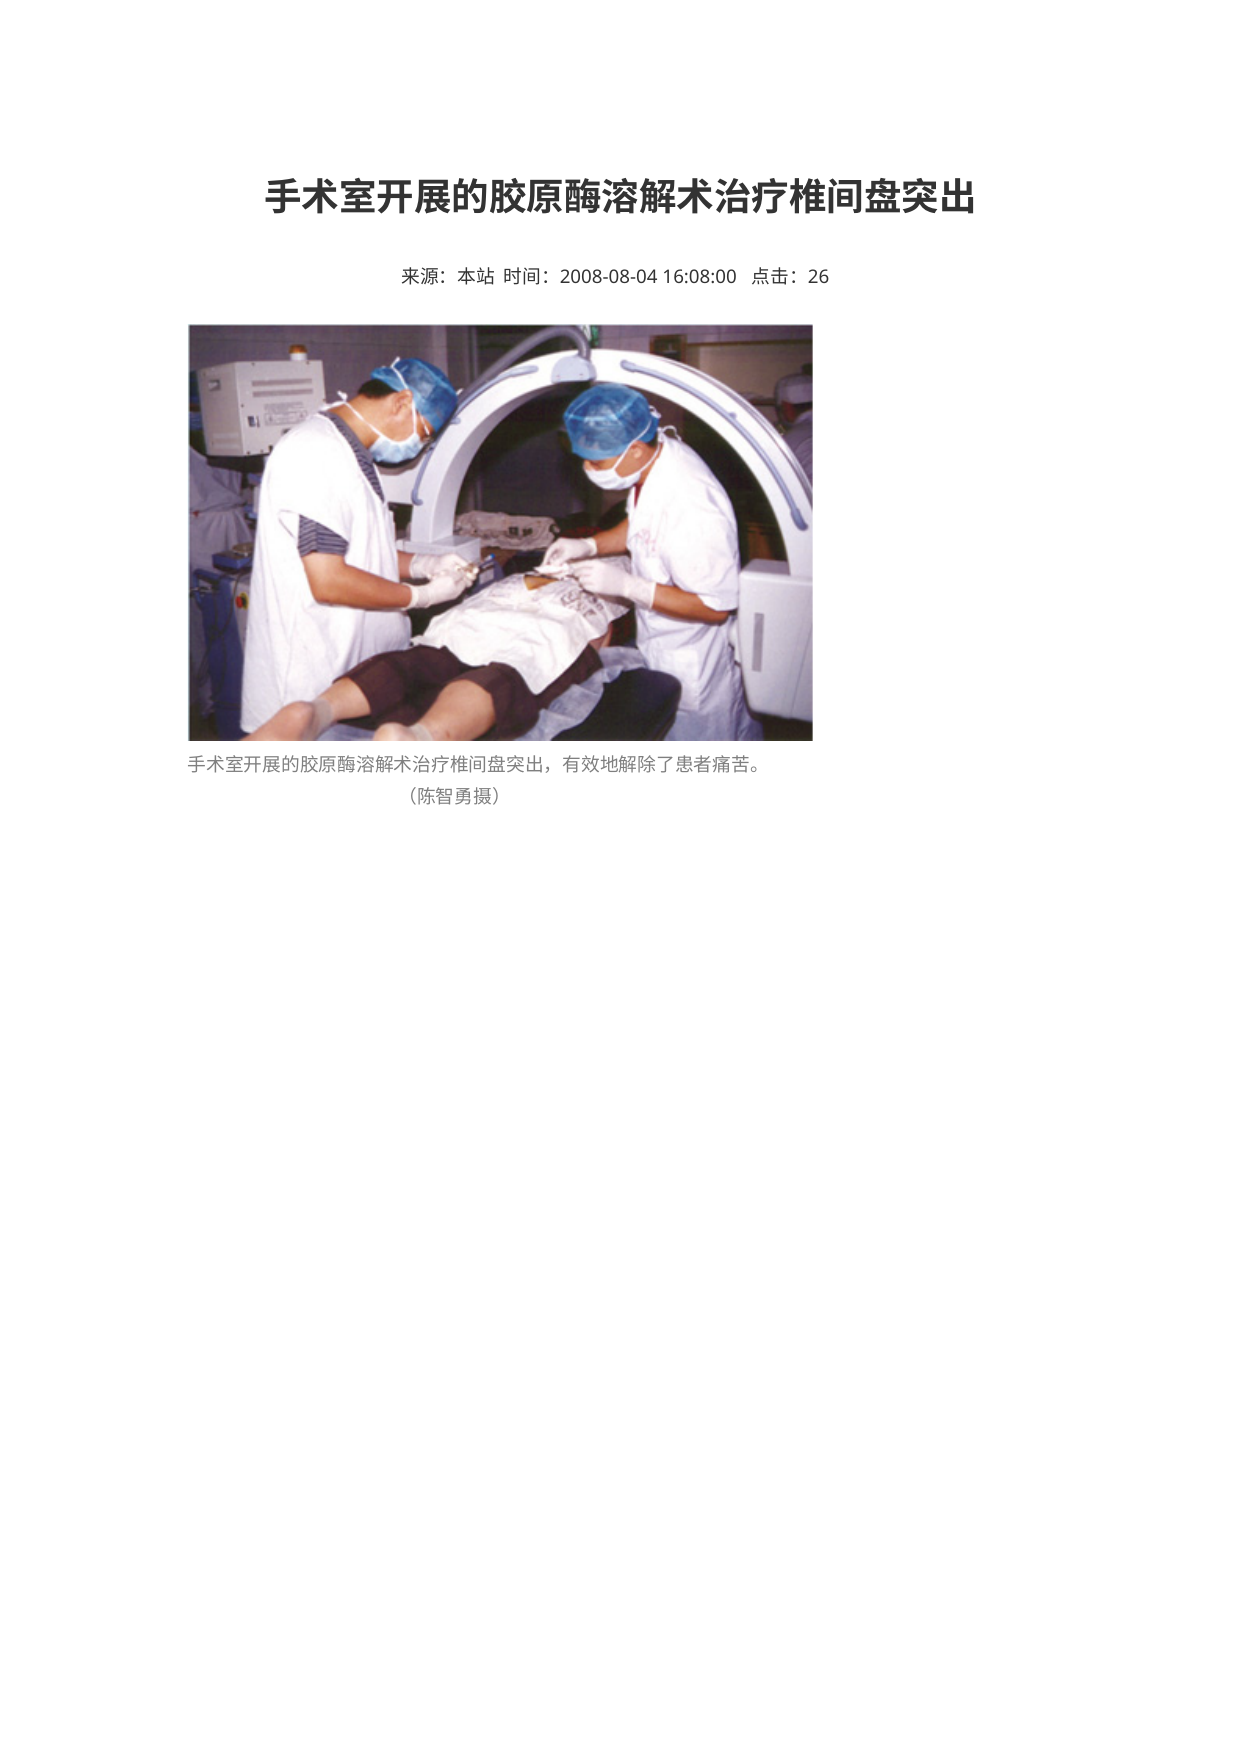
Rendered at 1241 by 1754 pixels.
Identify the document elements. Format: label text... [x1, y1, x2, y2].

picture [187, 324, 813, 741]
text 手术室开展的胶原酶溶解术治疗椎间盘突出 [187, 162, 1053, 227]
text 来源：本站 时间：2008-08-04 16:08:00 点击：26 [187, 227, 1053, 292]
